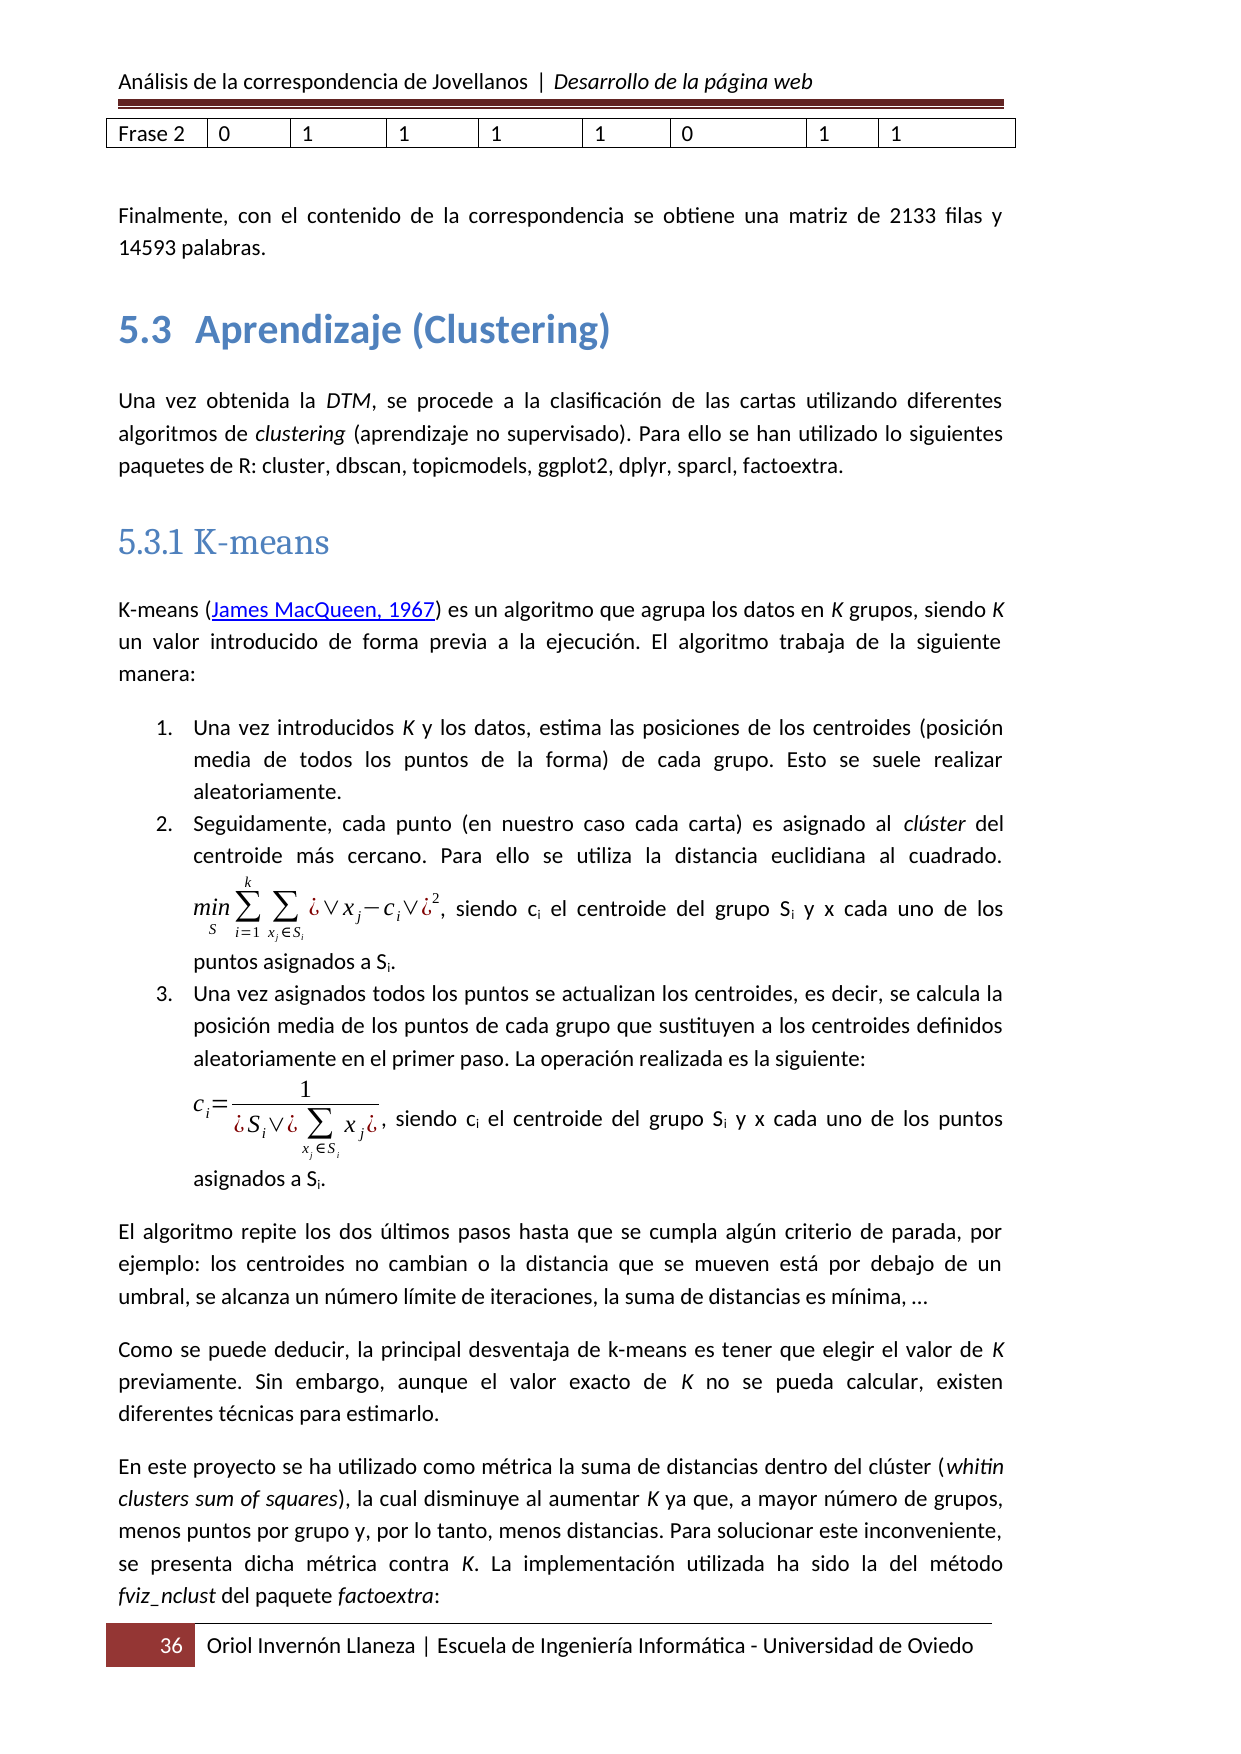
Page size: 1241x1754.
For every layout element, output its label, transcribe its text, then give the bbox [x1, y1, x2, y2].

text Una vez obtenida la DTM, se procede a la clasificación de las cartas utilizando diferentes algoritmos de clustering (aprendizaje no supervisado). Para ello se han utilizado lo siguientes paquetes de R: cluster, dbscan, topicmodels, ggplot2, dplyr, sparcl, factoextra. [118, 387, 1004, 479]
list , siendo ci el centroide del grupo Si y x cada uno de los puntos asignados a Si. [193, 1076, 1004, 1192]
subtitle K-means [118, 521, 1004, 564]
table_cell 0 [671, 119, 806, 147]
table_cell 1 [807, 119, 878, 147]
list Seguidamente, cada punto (en nuestro caso cada carta) es asignado al clúster del centroide más cercano. Para ello se utiliza la distancia euclidiana al cuadrado. , siendo ci el centroide del grupo Si y x cada uno de los puntos asignados a Si. [156, 809, 1004, 975]
subtitle Aprendizaje (Clustering) [118, 303, 1004, 354]
text Finalmente, con el contenido de la correspondencia se obtiene una matriz de 2133 filas y 14593 palabras. [118, 201, 1004, 261]
text En este proyecto se ha utilizado como métrica la suma de distancias dentro del clúster (whitin clusters sum of squares), la cual disminuye al aumentar K ya que, a mayor número de grupos, menos puntos por grupo y, por lo tanto, menos distancias. Para solucionar este inconveniente, se presenta dicha métrica contra K. La implementación utilizada ha sido la del método fviz_nclust del paquete factoextra: [118, 1452, 1004, 1609]
text Como se puede deducir, la principal desventaja de k-means es tener que elegir el valor de K previamente. Sin embargo, aunque el valor exacto de K no se pueda calcular, existen diferentes técnicas para estimarlo. [118, 1335, 1004, 1427]
list Una vez introducidos K y los datos, estima las posiciones de los centroides (posición media de todos los puntos de la forma) de cada grupo. Esto se suele realizar aleatoriamente. [156, 713, 1004, 805]
table_cell 1 [583, 119, 670, 147]
text K-means (James MacQueen, 1967) es un algoritmo que agrupa los datos en K grupos, siendo K un valor introducido de forma previa a la ejecución. El algoritmo trabaja de la siguiente manera: [118, 595, 1004, 688]
list Una vez asignados todos los puntos se actualizan los centroides, es decir, se calcula la posición media de los puntos de cada grupo que sustituyen a los centroides definidos aleatoriamente en el primer paso. La operación realizada es la siguiente: [156, 979, 1004, 1072]
table_cell 1 [387, 119, 478, 147]
table_cell 1 [479, 119, 582, 147]
table_cell Frase 2 [107, 119, 207, 147]
table_cell 0 [208, 119, 290, 147]
text El algoritmo repite los dos últimos pasos hasta que se cumpla algún criterio de parada, por ejemplo: los centroides no cambian o la distancia que se mueven está por debajo de un umbral, se alcanza un número límite de iteraciones, la suma de distancias es mínima, … [118, 1217, 1004, 1310]
table_cell 1 [879, 119, 1015, 147]
table_cell 1 [291, 119, 386, 147]
